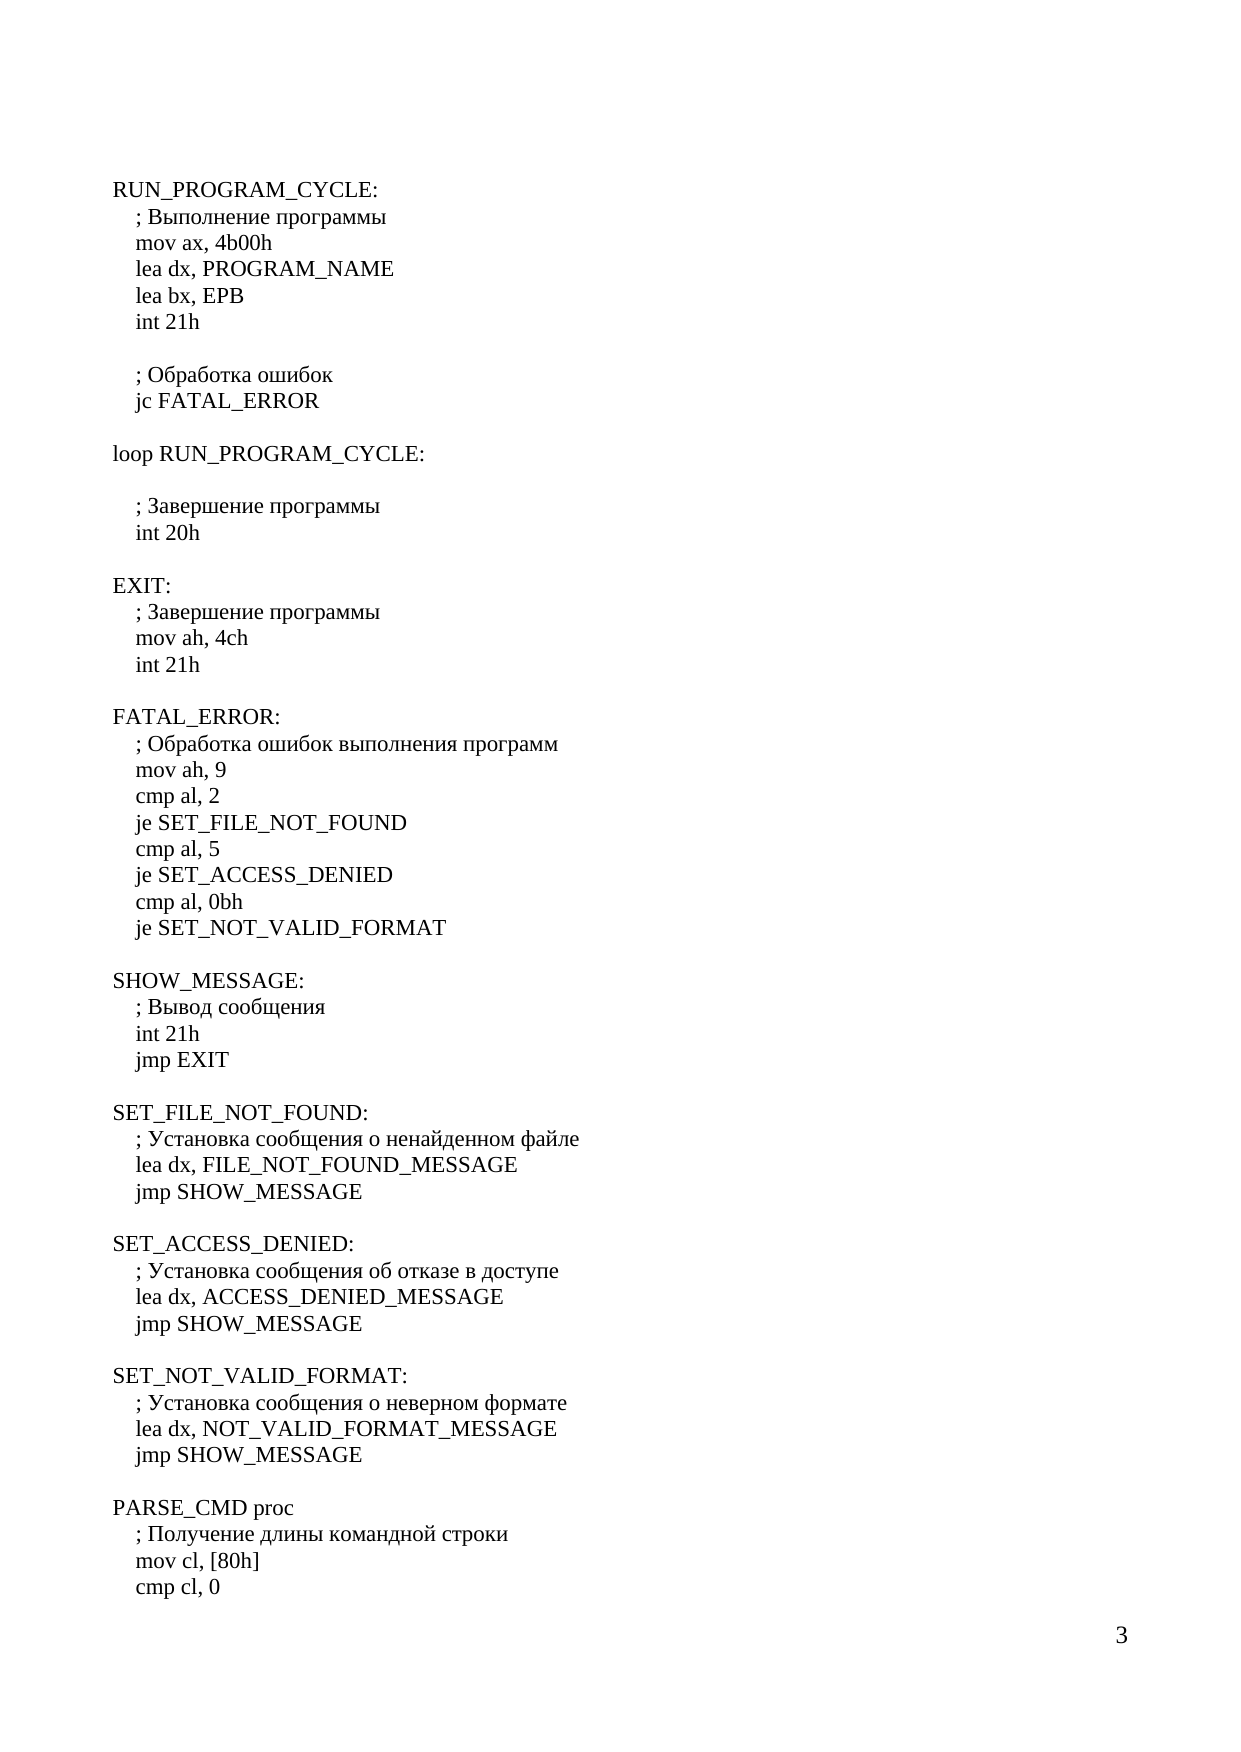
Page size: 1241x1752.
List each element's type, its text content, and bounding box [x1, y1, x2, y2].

text int 20h [112, 519, 1128, 545]
text cmp cl, 0 [112, 1573, 1128, 1599]
text lea dx, ACCESS_DENIED_MESSAGE [112, 1283, 1128, 1309]
text loop RUN_PROGRAM_CYCLE: [112, 440, 1128, 466]
text cmp al, 0bh [112, 888, 1128, 914]
text jc FATAL_ERROR [112, 387, 1128, 413]
text int 21h [112, 651, 1128, 677]
text mov ax, 4b00h [112, 229, 1128, 255]
text lea dx, FILE_NOT_FOUND_MESSAGE [112, 1151, 1128, 1178]
text jmp SHOW_MESSAGE [112, 1441, 1128, 1468]
text mov ah, 9 [112, 756, 1128, 782]
text ; Установка сообщения о неверном формате [112, 1389, 1128, 1415]
text PARSE_CMD proc [112, 1494, 1128, 1520]
text int 21h [112, 308, 1128, 334]
text je SET_NOT_VALID_FORMAT [112, 914, 1128, 941]
text EXIT: [112, 572, 1128, 598]
text SET_NOT_VALID_FORMAT: [112, 1362, 1128, 1389]
text mov ah, 4ch [112, 624, 1128, 651]
text SET_ACCESS_DENIED: [112, 1231, 1128, 1257]
text SET_FILE_NOT_FOUND: [112, 1099, 1128, 1125]
text lea bx, EPB [112, 282, 1128, 308]
text je SET_FILE_NOT_FOUND [112, 809, 1128, 835]
text ; Обработка ошибок выполнения программ [112, 730, 1128, 756]
text RUN_PROGRAM_CYCLE: [112, 176, 1128, 203]
text lea dx, PROGRAM_NAME [112, 255, 1128, 282]
text jmp SHOW_MESSAGE [112, 1309, 1128, 1336]
text ; Завершение программы [112, 598, 1128, 624]
text SHOW_MESSAGE: [112, 967, 1128, 993]
text FATAL_ERROR: [112, 703, 1128, 730]
text ; Получение длины командной строки [112, 1520, 1128, 1547]
text jmp EXIT [112, 1046, 1128, 1072]
text ; Обработка ошибок [112, 361, 1128, 387]
text ; Установка сообщения о ненайденном файле [112, 1125, 1128, 1151]
text cmp al, 2 [112, 782, 1128, 809]
text je SET_ACCESS_DENIED [112, 862, 1128, 888]
text ; Выполнение программы [112, 203, 1128, 229]
text lea dx, NOT_VALID_FORMAT_MESSAGE [112, 1415, 1128, 1441]
text ; Завершение программы [112, 493, 1128, 519]
text ; Установка сообщения об отказе в доступе [112, 1257, 1128, 1283]
text cmp al, 5 [112, 835, 1128, 862]
text int 21h [112, 1020, 1128, 1046]
text ; Вывод сообщения [112, 993, 1128, 1020]
text jmp SHOW_MESSAGE [112, 1178, 1128, 1204]
text mov cl, [80h] [112, 1547, 1128, 1573]
